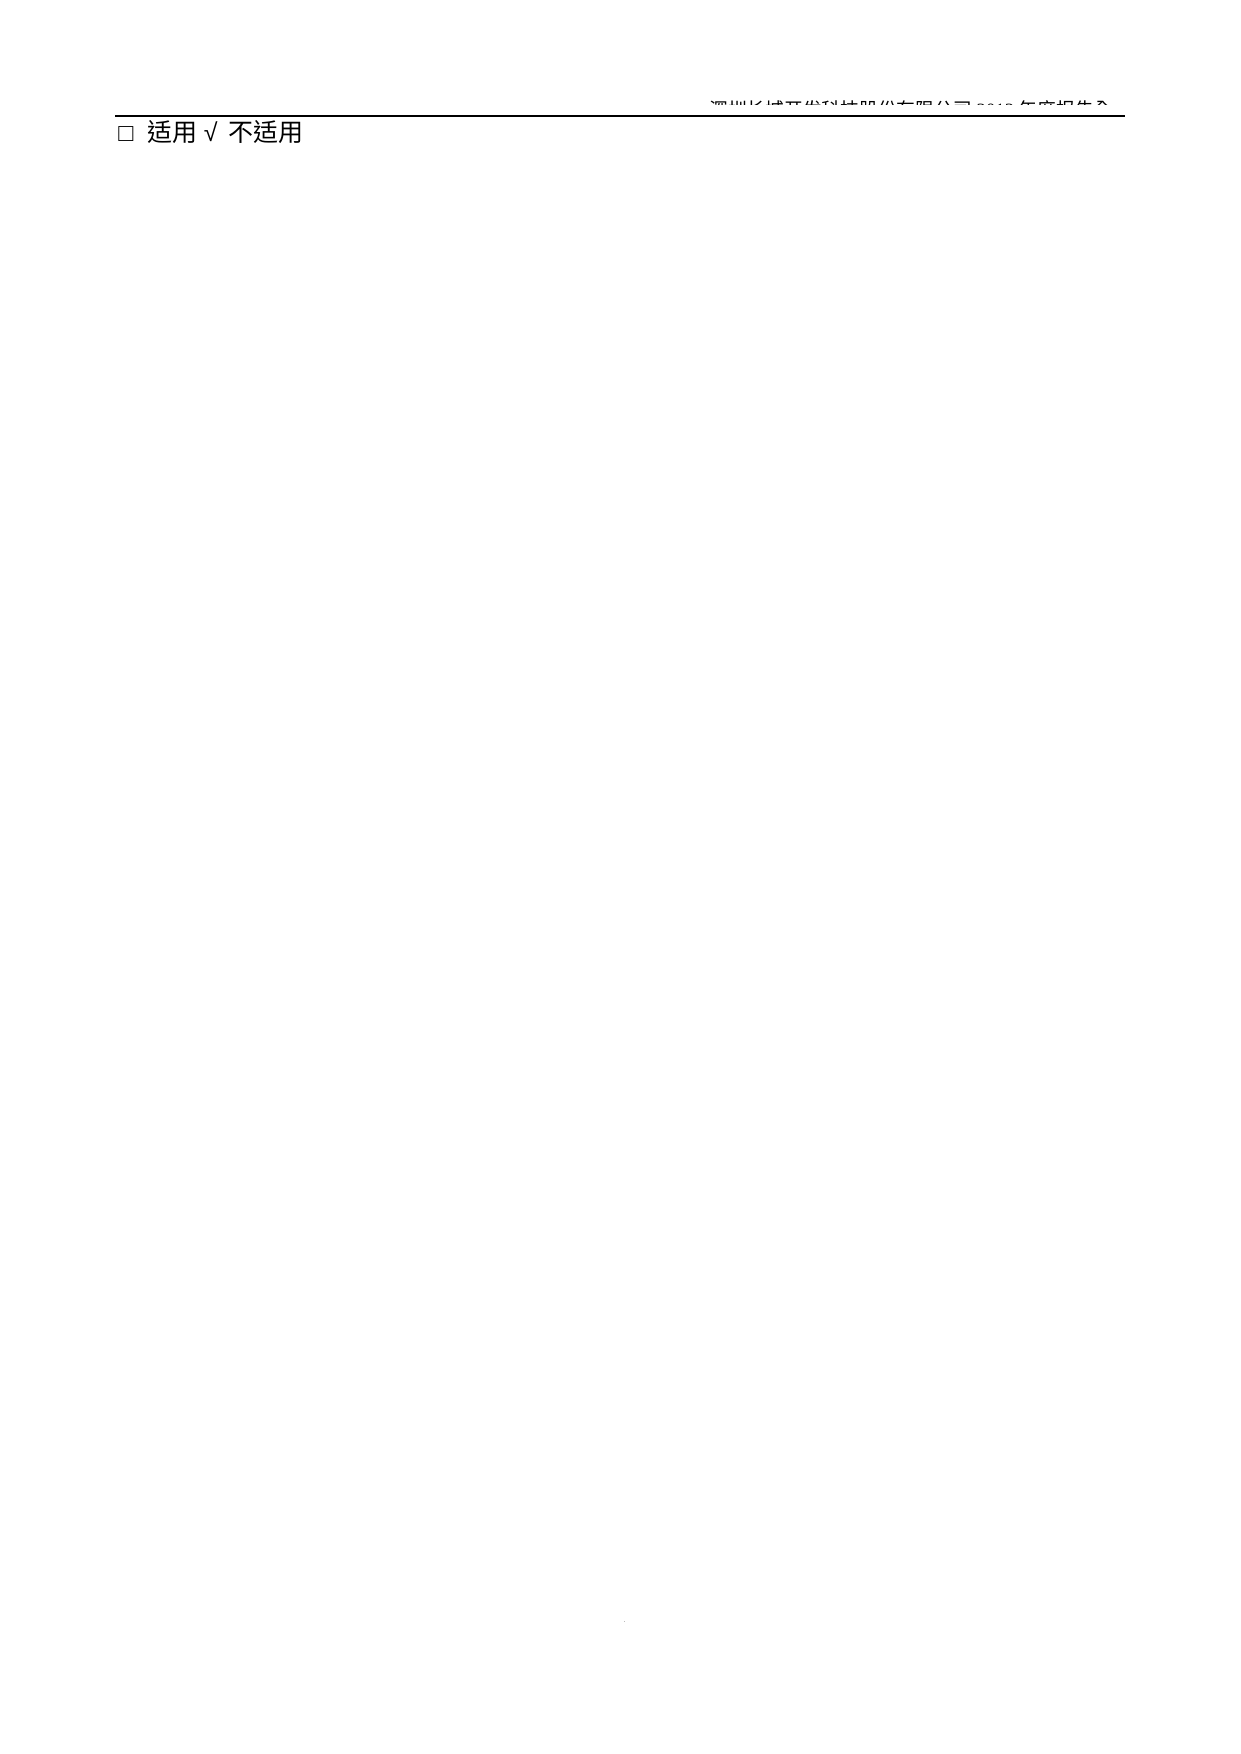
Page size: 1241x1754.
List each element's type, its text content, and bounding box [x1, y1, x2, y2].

text □ 适用 √ 不适用 [118, 114, 970, 149]
